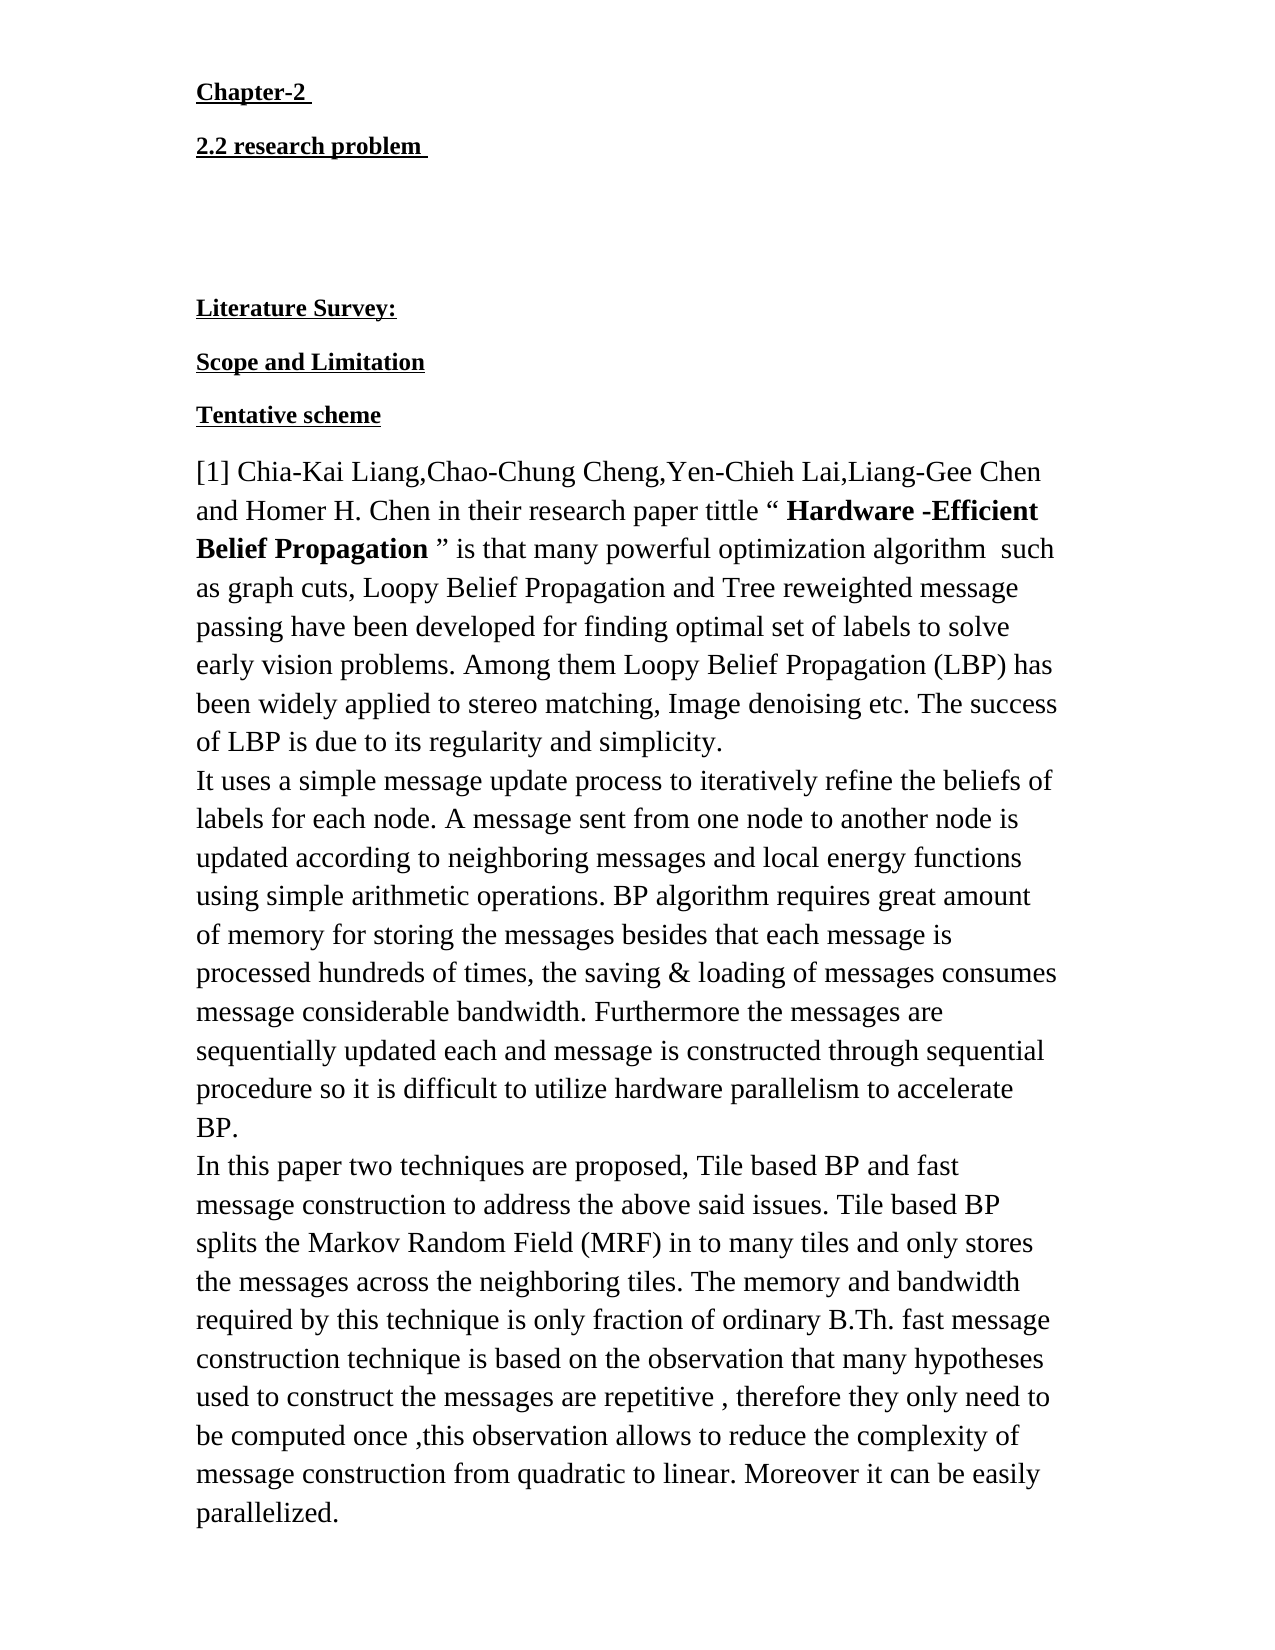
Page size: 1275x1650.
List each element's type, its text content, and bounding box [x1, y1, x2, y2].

text In this paper two techniques are proposed, Tile based BP and fast message construction to address the above said issues. Tile based BP splits the Markov Random Field (MRF) in to many tiles and only stores the messages across the neighboring tiles. The memory and bandwidth required by this technique is only fraction of ordinary B.Th. fast message construction technique is based on the observation that many hypotheses used to construct the messages are repetitive , therefore they only need to be computed once ,this observation allows to reduce the complexity of message construction from quadratic to linear. Moreover it can be easily parallelized. [196, 1148, 1060, 1529]
text Literature Survey: [196, 293, 1060, 322]
text Chapter-2 [196, 77, 1060, 106]
text Scope and Limitation [196, 347, 1060, 376]
text 2.2 research problem [196, 131, 1060, 160]
text It uses a simple message update process to iteratively refine the beliefs of labels for each node. A message sent from one node to another node is updated according to neighboring messages and local energy functions using simple arithmetic operations. BP algorithm requires great amount of memory for storing the messages besides that each message is processed hundreds of times, the saving & loading of messages consumes message considerable bandwidth. Furthermore the messages are sequentially updated each and message is constructed through sequential procedure so it is difficult to utilize hardware parallelism to accelerate BP. [196, 763, 1060, 1143]
text [1] Chia-Kai Liang,Chao-Chung Cheng,Yen-Chieh Lai,Liang-Gee Chen and Homer H. Chen in their research paper tittle “ Hardware -Efficient Belief Propagation ” is that many powerful optimization algorithm such as graph cuts, Loopy Belief Propagation and Tree reweighted message passing have been developed for finding optimal set of labels to solve early vision problems. Among them Loopy Belief Propagation (LBP) has been widely applied to stereo matching, Image denoising etc. The success of LBP is due to its regularity and simplicity. [196, 454, 1060, 758]
text Tentative scheme [196, 401, 1060, 429]
